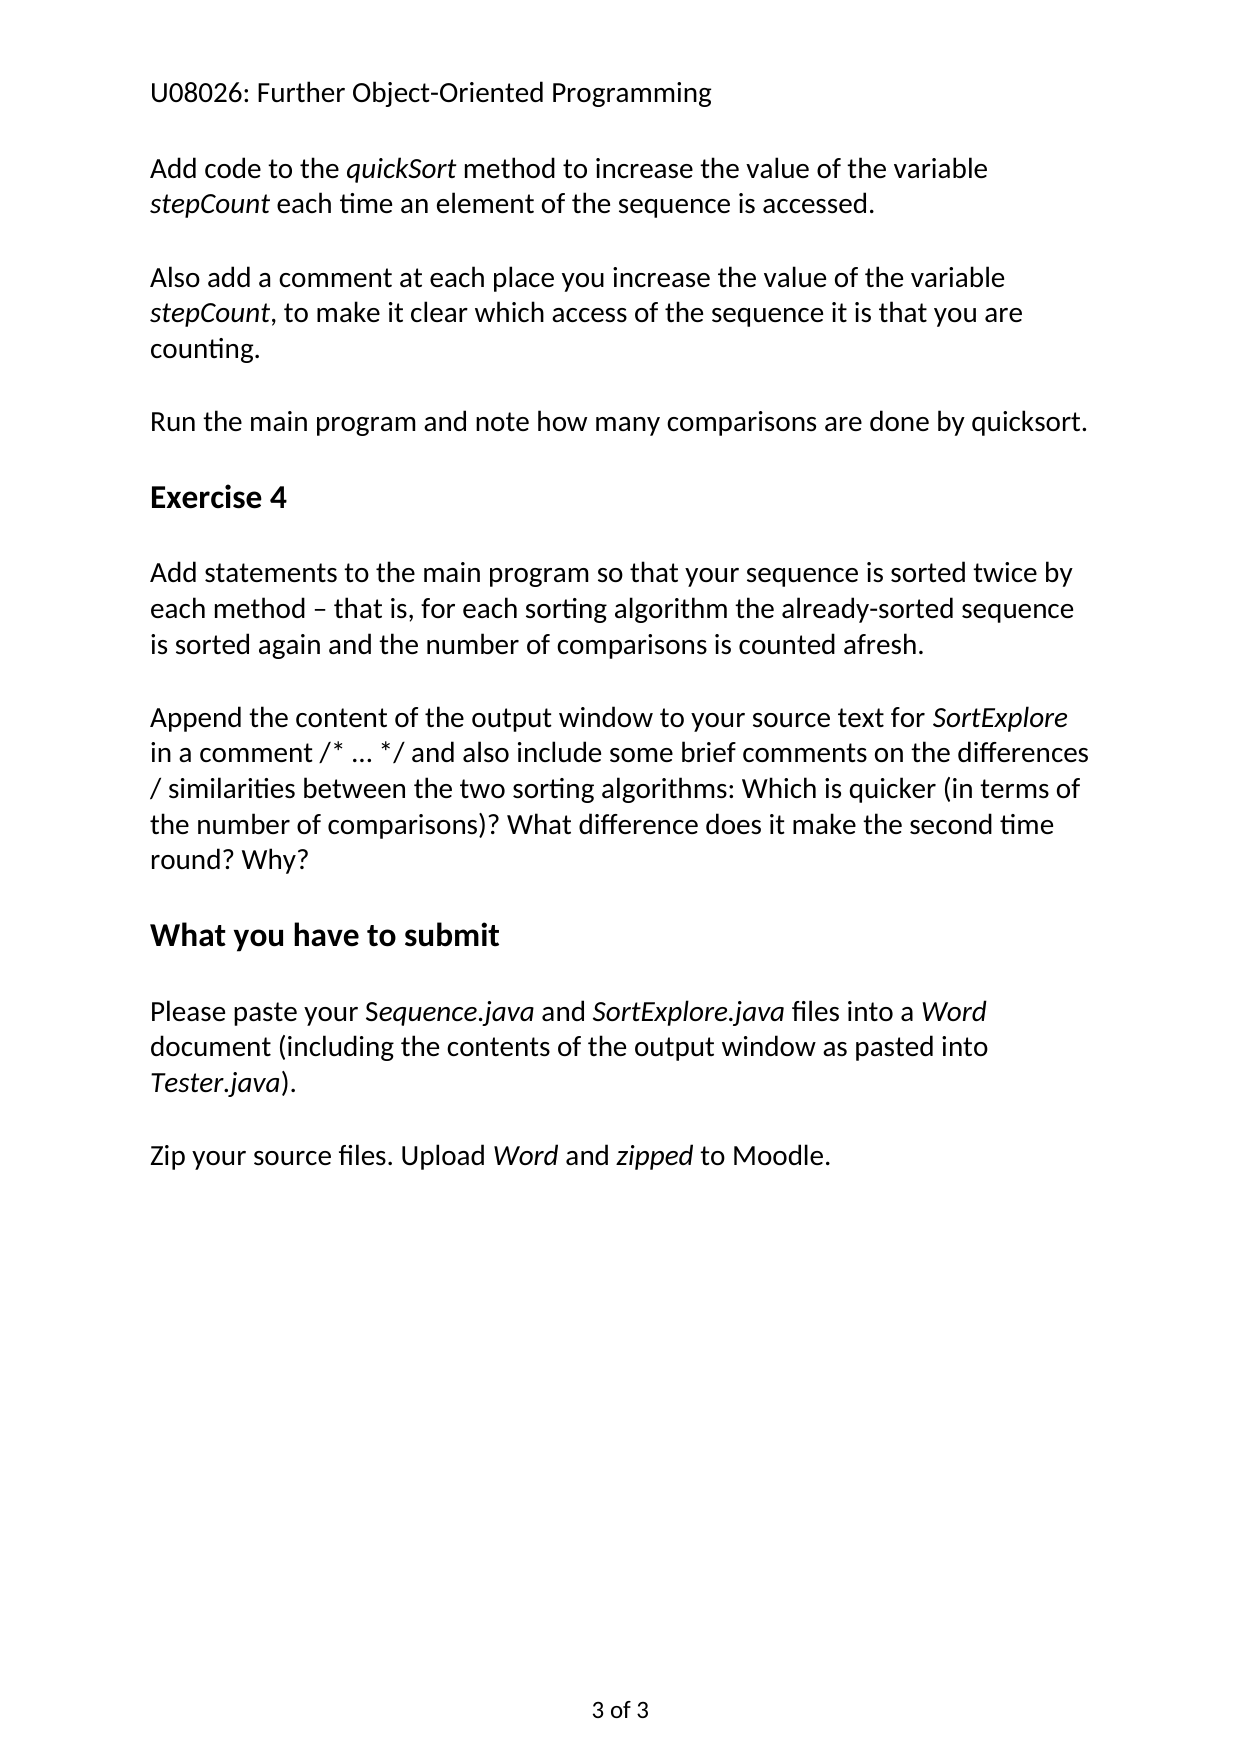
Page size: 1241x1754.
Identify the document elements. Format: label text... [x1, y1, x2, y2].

subtitle Zip your source files. Upload Word and zipped to Moodle. [150, 1137, 1090, 1173]
subtitle Append the content of the output window to your source text for SortExplore in a comment /* … */ and also include some brief comments on the differences / similarities between the two sorting algorithms: Which is quicker (in terms of the number of comparisons)? What difference does it make the second time round? Why? [150, 699, 1090, 877]
subtitle What you have to submit [150, 914, 1090, 955]
subtitle Add statements to the main program so that your sequence is sorted twice by each method – that is, for each sorting algorithm the already-sorted sequence is sorted again and the number of comparisons is counted afresh. [150, 554, 1090, 661]
subtitle Add code to the quickSort method to increase the value of the variable stepCount each time an element of the sequence is accessed. [150, 150, 1090, 221]
subtitle Please paste your Sequence.java and SortExplore.java files into a Word document (including the contents of the output window as pasted into Tester.java). [150, 993, 1090, 1099]
subtitle Run the main program and note how many comparisons are done by quicksort. [150, 403, 1090, 439]
subtitle Exercise 4 [150, 476, 1090, 517]
